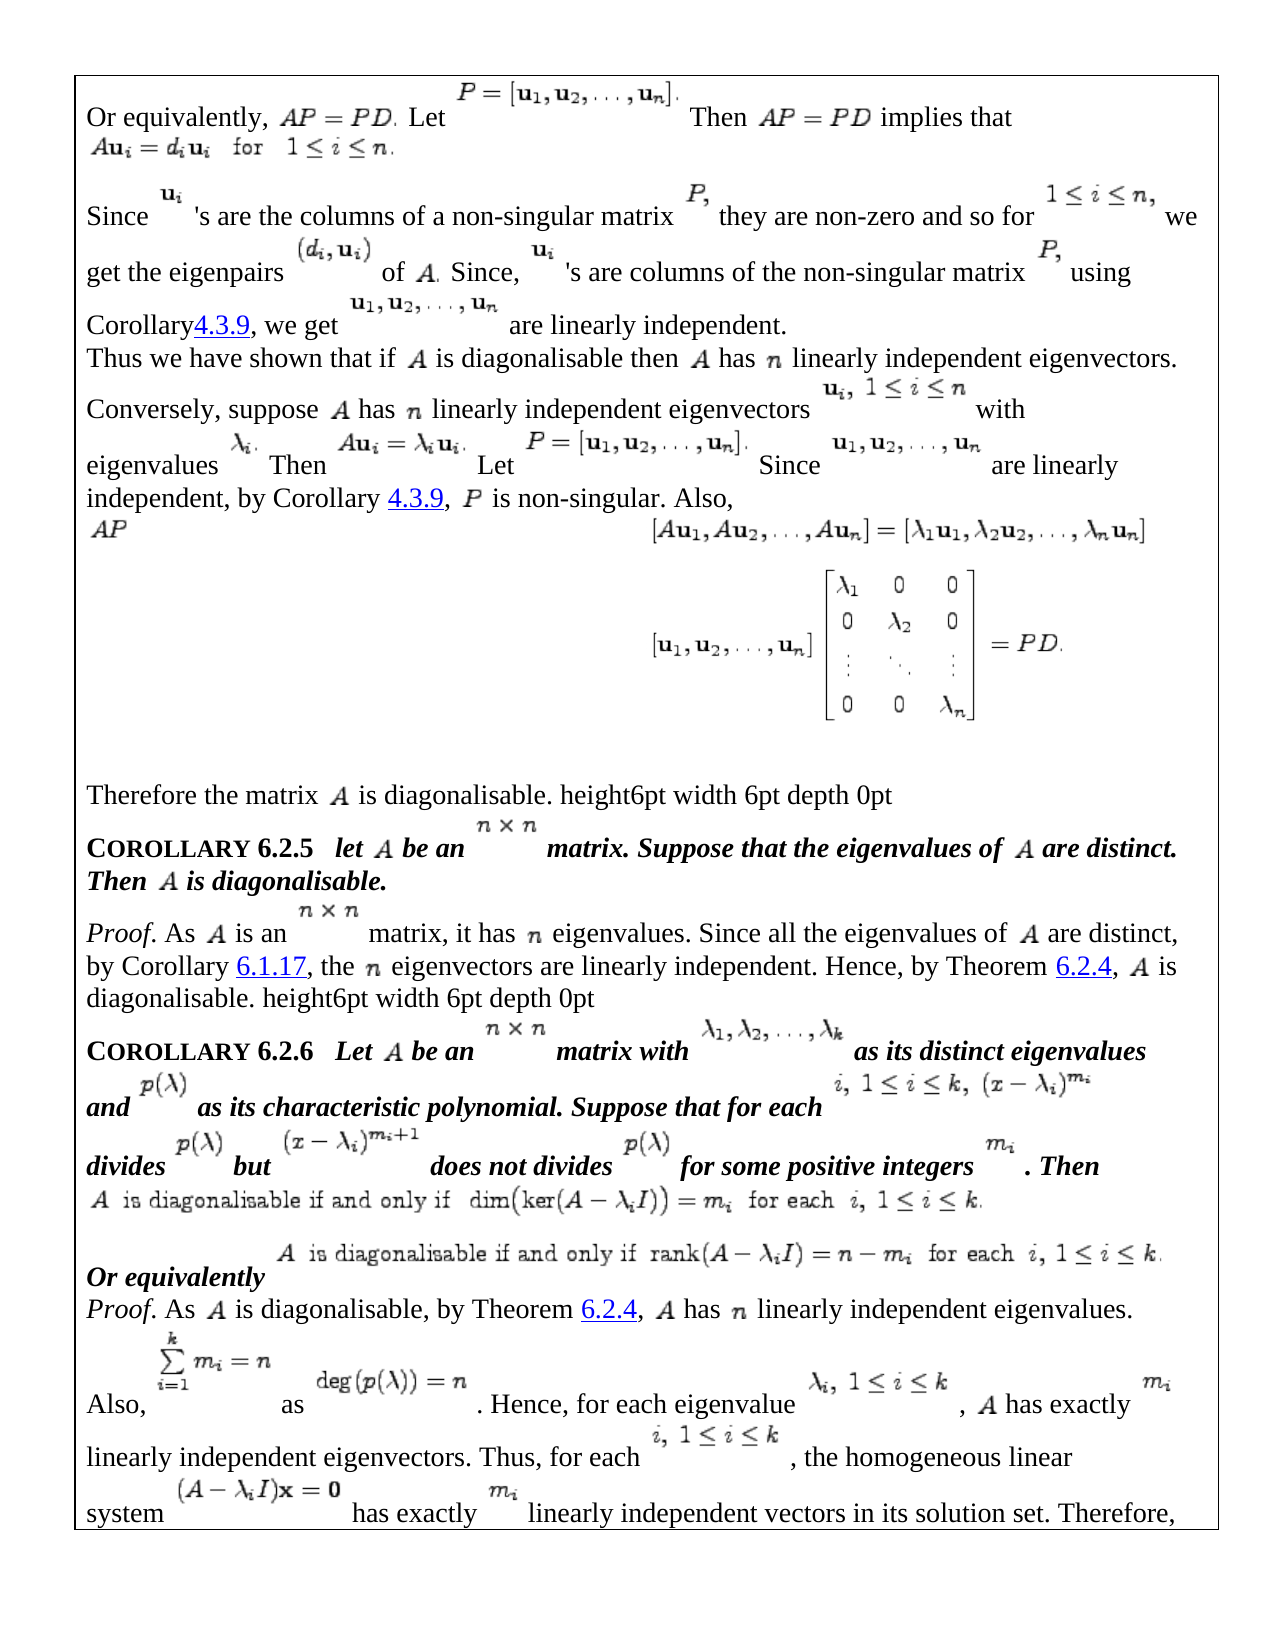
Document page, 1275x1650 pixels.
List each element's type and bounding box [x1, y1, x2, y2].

picture [641, 513, 1149, 746]
picture [362, 955, 384, 976]
picture [458, 485, 485, 507]
picture [523, 922, 545, 943]
picture [291, 231, 375, 282]
picture [345, 287, 502, 335]
picture [202, 1297, 228, 1319]
picture [172, 1125, 227, 1176]
picture [526, 235, 559, 282]
picture [86, 132, 398, 226]
picture [333, 427, 470, 475]
picture [403, 345, 429, 368]
picture [973, 1392, 999, 1414]
picture [1126, 953, 1151, 976]
table_cell [76, 76, 1218, 1529]
picture [620, 1125, 674, 1176]
picture [276, 104, 401, 126]
picture [1138, 1367, 1174, 1414]
picture [226, 427, 262, 475]
picture [153, 1325, 274, 1414]
picture [311, 1363, 470, 1414]
picture [412, 260, 444, 282]
picture [1015, 921, 1040, 943]
picture [1010, 835, 1035, 858]
picture [484, 1476, 521, 1523]
picture [686, 345, 712, 368]
picture [472, 810, 540, 858]
picture [277, 1122, 423, 1176]
picture [981, 1128, 1018, 1176]
picture [830, 1066, 1097, 1117]
picture [137, 1066, 190, 1117]
picture [369, 835, 395, 858]
picture [294, 896, 362, 943]
picture [648, 1420, 783, 1467]
picture [481, 1013, 549, 1061]
picture [1041, 180, 1158, 226]
picture [86, 1181, 1162, 1287]
picture [154, 868, 180, 890]
picture [521, 424, 752, 475]
picture [202, 921, 228, 943]
picture [326, 782, 351, 805]
picture [803, 1367, 952, 1414]
picture [681, 178, 712, 226]
picture [827, 427, 984, 475]
picture [1033, 235, 1064, 282]
picture [171, 1472, 345, 1523]
picture [86, 514, 130, 562]
picture [754, 104, 873, 126]
picture [452, 76, 683, 126]
picture [326, 396, 352, 419]
picture [818, 373, 969, 419]
picture [762, 346, 785, 368]
picture [696, 1013, 847, 1061]
picture [651, 1297, 677, 1319]
picture [379, 1038, 405, 1061]
picture [727, 1298, 750, 1319]
picture [402, 398, 425, 419]
